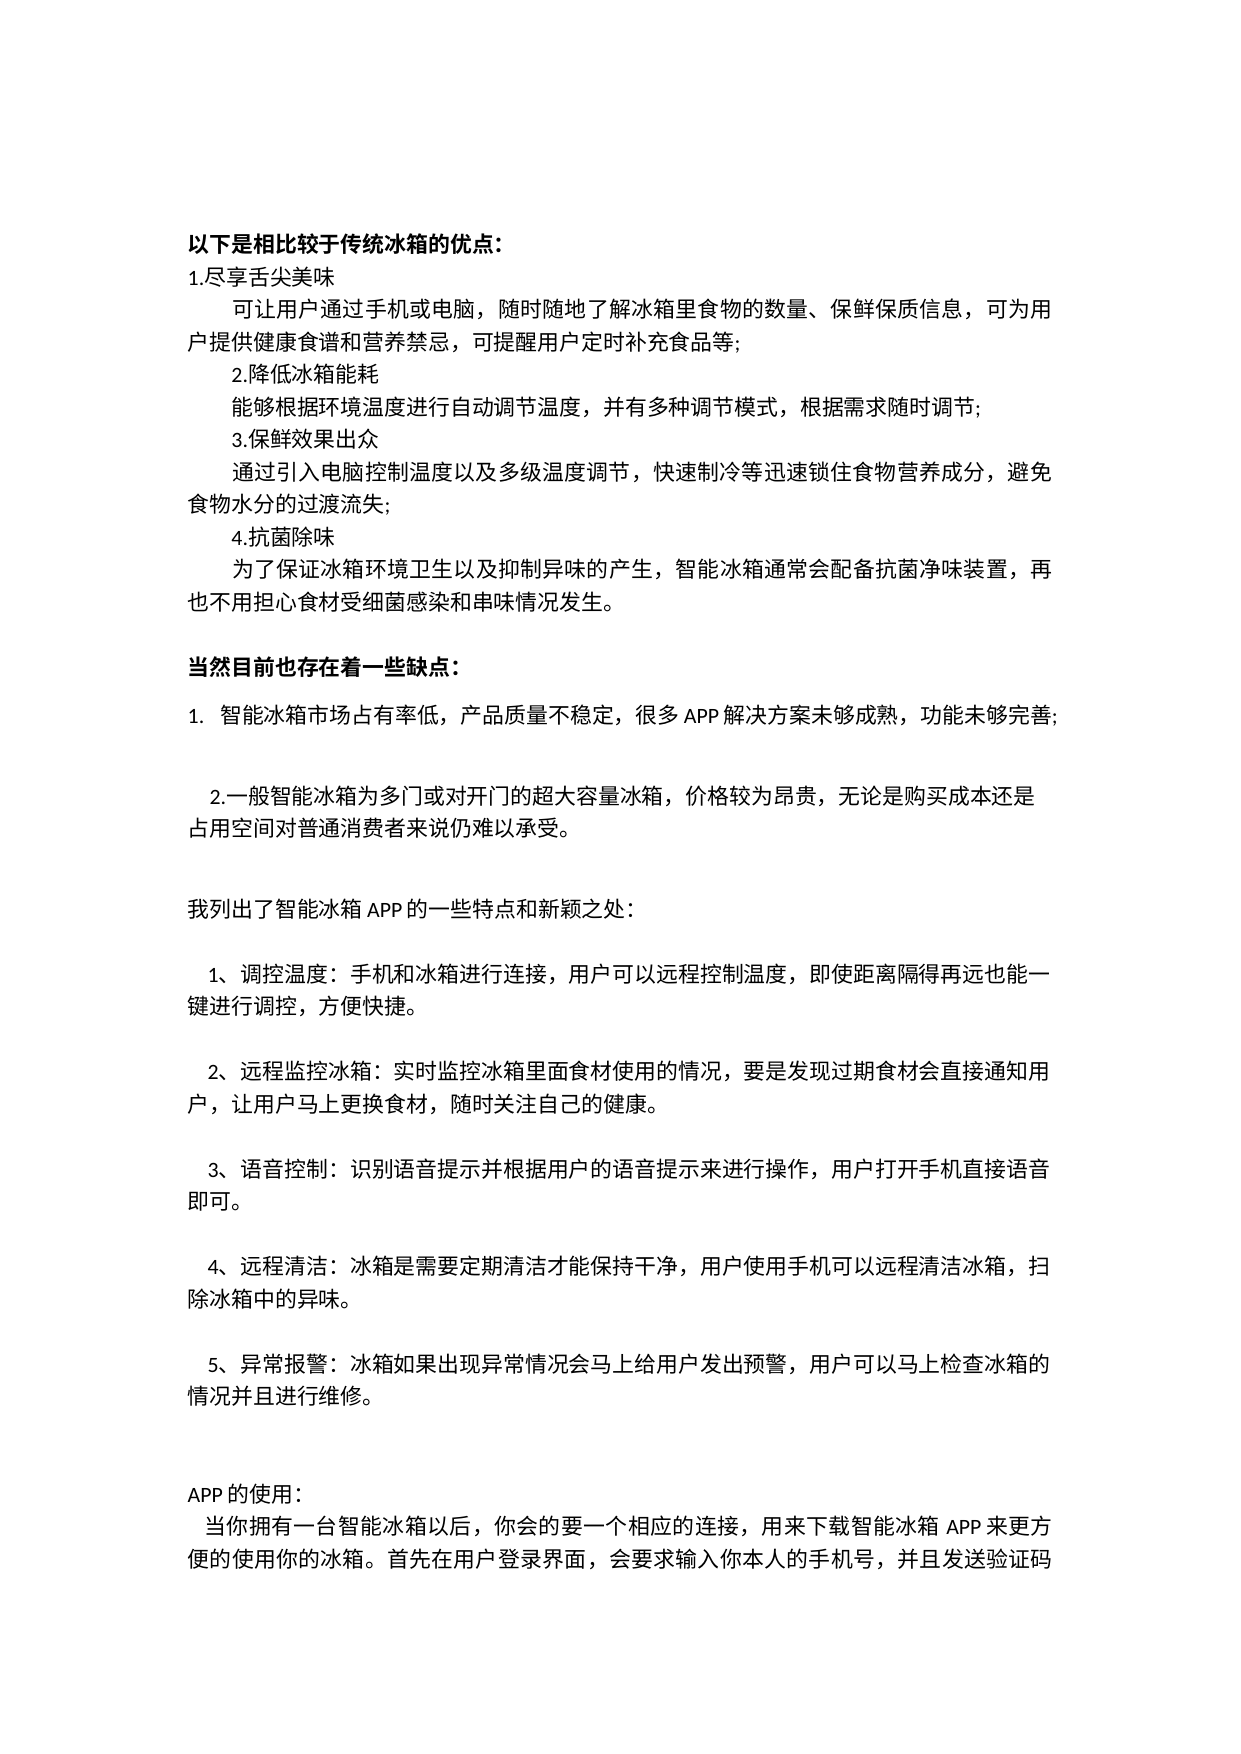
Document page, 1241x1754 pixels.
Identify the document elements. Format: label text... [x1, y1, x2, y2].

text 1、调控温度：手机和冰箱进行连接，用户可以远程控制温度，即使距离隔得再远也能一键进行调控，方便快捷。 [187, 956, 1053, 1021]
text 2、远程监控冰箱：实时监控冰箱里面食材使用的情况，要是发现过期食材会直接通知用户，让用户马上更换食材，随时关注自己的健康。 [187, 1054, 1053, 1119]
text APP的使用： [187, 1476, 1053, 1509]
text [187, 1509, 1053, 1574]
text 当然目前也存在着一些缺点： [187, 649, 1053, 682]
text 3、语音控制：识别语音提示并根据用户的语音提示来进行操作，用户打开手机直接语音即可。 [187, 1151, 1053, 1216]
list 2.一般智能冰箱为多门或对开门的超大容量冰箱，价格较为昂贵，无论是购买成本还是占用空间对普通消费者来说仍难以承受。 [187, 746, 1053, 843]
text 我列出了智能冰箱APP的一些特点和新颖之处： [187, 891, 1053, 924]
text 5、异常报警：冰箱如果出现异常情况会马上给用户发出预警，用户可以马上检查冰箱的情况并且进行维修。 [187, 1346, 1053, 1411]
text 以下是相比较于传统冰箱的优点： [187, 227, 1053, 259]
list 智能冰箱市场占有率低，产品质量不稳定，很多APP解决方案未够成熟，功能未够完善; [187, 698, 1053, 730]
text 1.尽享舌尖美味 可让用户通过手机或电脑，随时随地了解冰箱里食物的数量、保鲜保质信息，可为用户提供健康食谱和营养禁忌，可提醒用户定时补充食品等; 2.降低冰箱能耗 能够根据环境温度进行自动调节温度，并有多种调节模式，根据需求随时调节; 3.保鲜效果出众 通过引入电脑控制温度以及多级温度调节，快速制冷等迅速锁住食物营养成分，避免食物水分的过渡流失; 4.抗菌除味 为了保证冰箱环境卫生以及抑制异味的产生，智能冰箱通常会配备抗菌净味装置，再也不用担心食材受细菌感染和串味情况发生。 [187, 259, 1053, 617]
text 4、远程清洁：冰箱是需要定期清洁才能保持干净，用户使用手机可以远程清洁冰箱，扫除冰箱中的异味。 [187, 1249, 1053, 1314]
